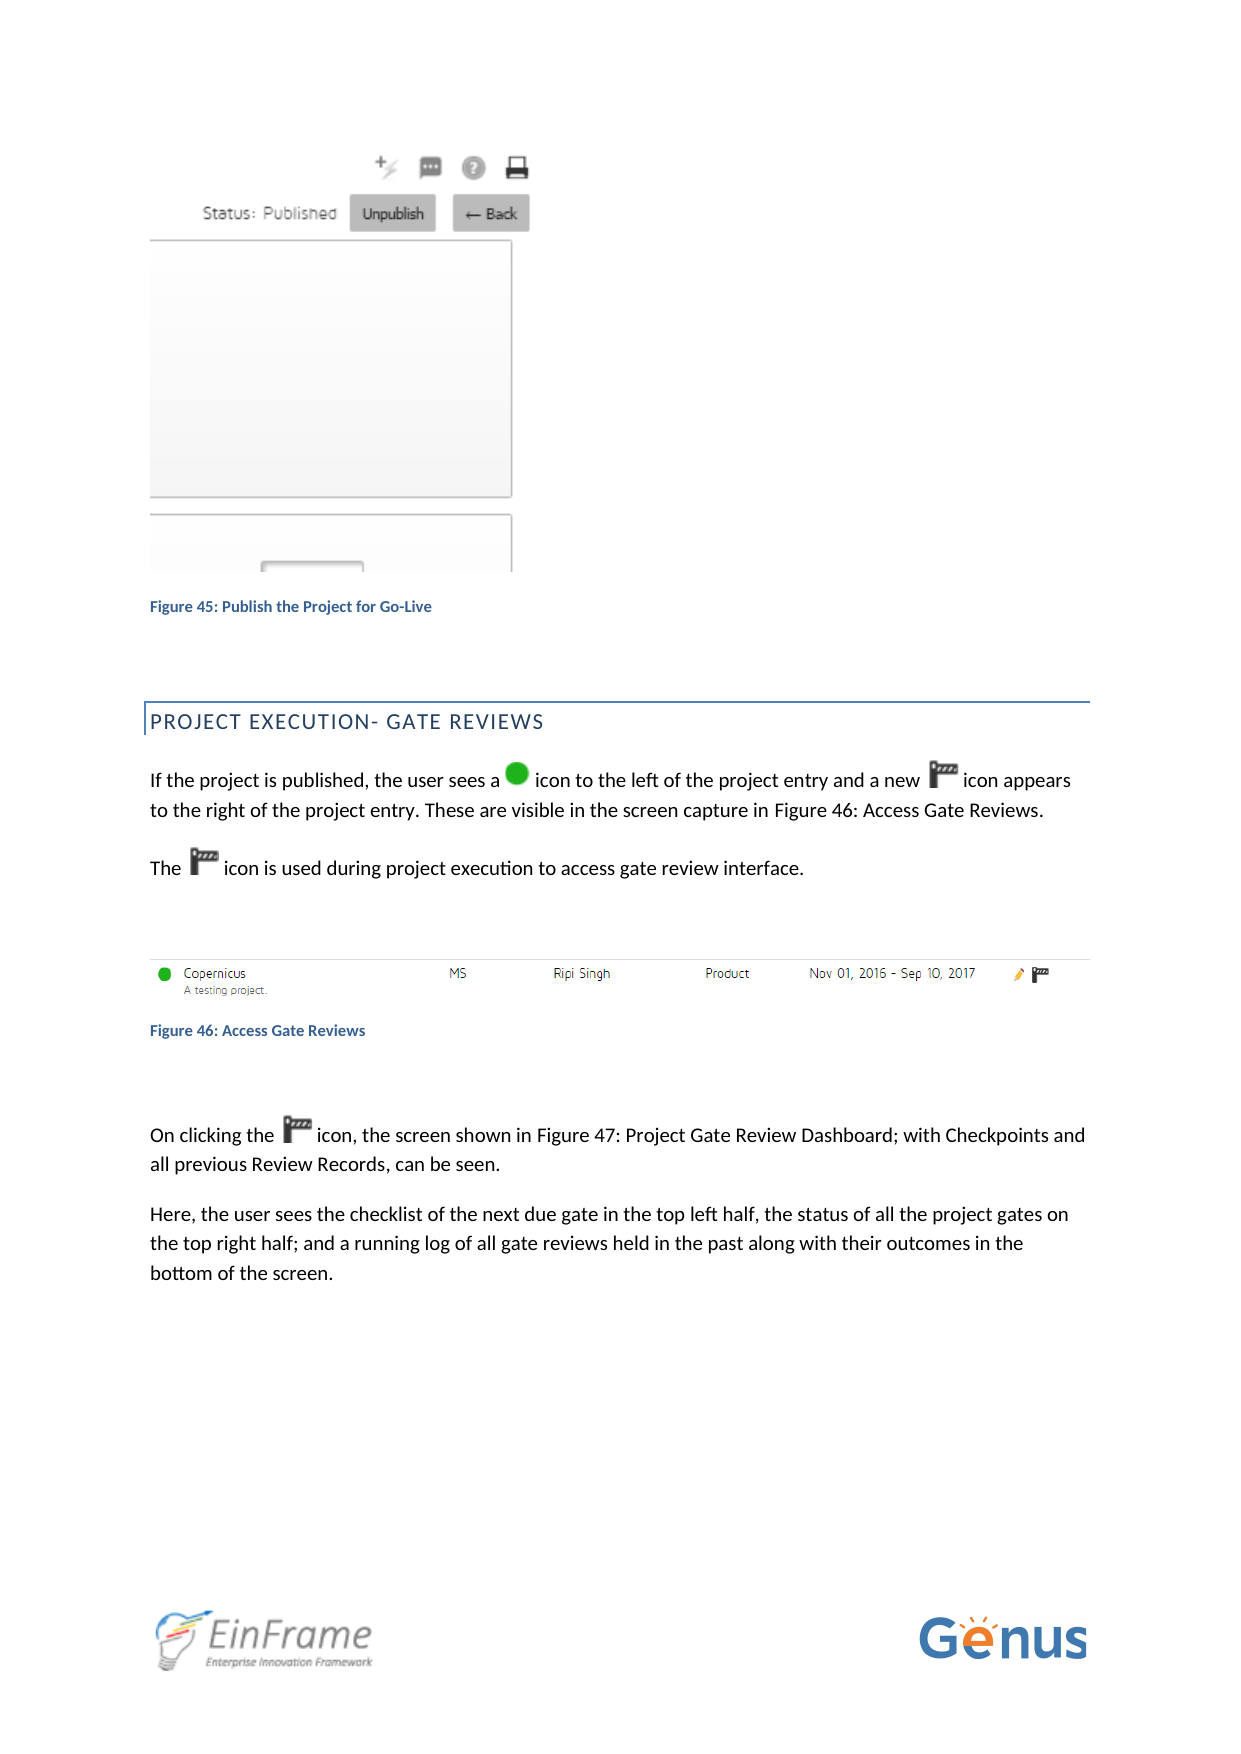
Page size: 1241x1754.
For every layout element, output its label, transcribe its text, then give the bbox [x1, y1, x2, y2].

text On clicking the icon, the screen shown in Figure 47: Project Gate Review Dashboard; with Checkpoints and all previous Review Records, can be seen. [150, 1114, 1090, 1177]
picture [150, 1600, 385, 1679]
picture [505, 762, 531, 788]
picture [917, 1615, 1086, 1660]
text The icon is used during project execution to access gate review interface. [150, 847, 1090, 880]
subtitle Project Execution- Gate Reviews [146, 703, 1090, 735]
picture [279, 1114, 313, 1143]
picture [186, 846, 219, 875]
picture [925, 759, 959, 788]
text Here, the user sees the checklist of the next due gate in the top left half, the status of all the project gates on the top right half; and a running log of all gate reviews held in the past along with their outcomes in the bottom of the screen. [150, 1201, 1090, 1285]
text If the project is published, the user sees a icon to the left of the project entry and a new icon appears to the right of the project entry. These are visible in the screen capture in Figure 46: Access Gate Reviews. [150, 760, 1090, 822]
picture [150, 954, 1091, 996]
